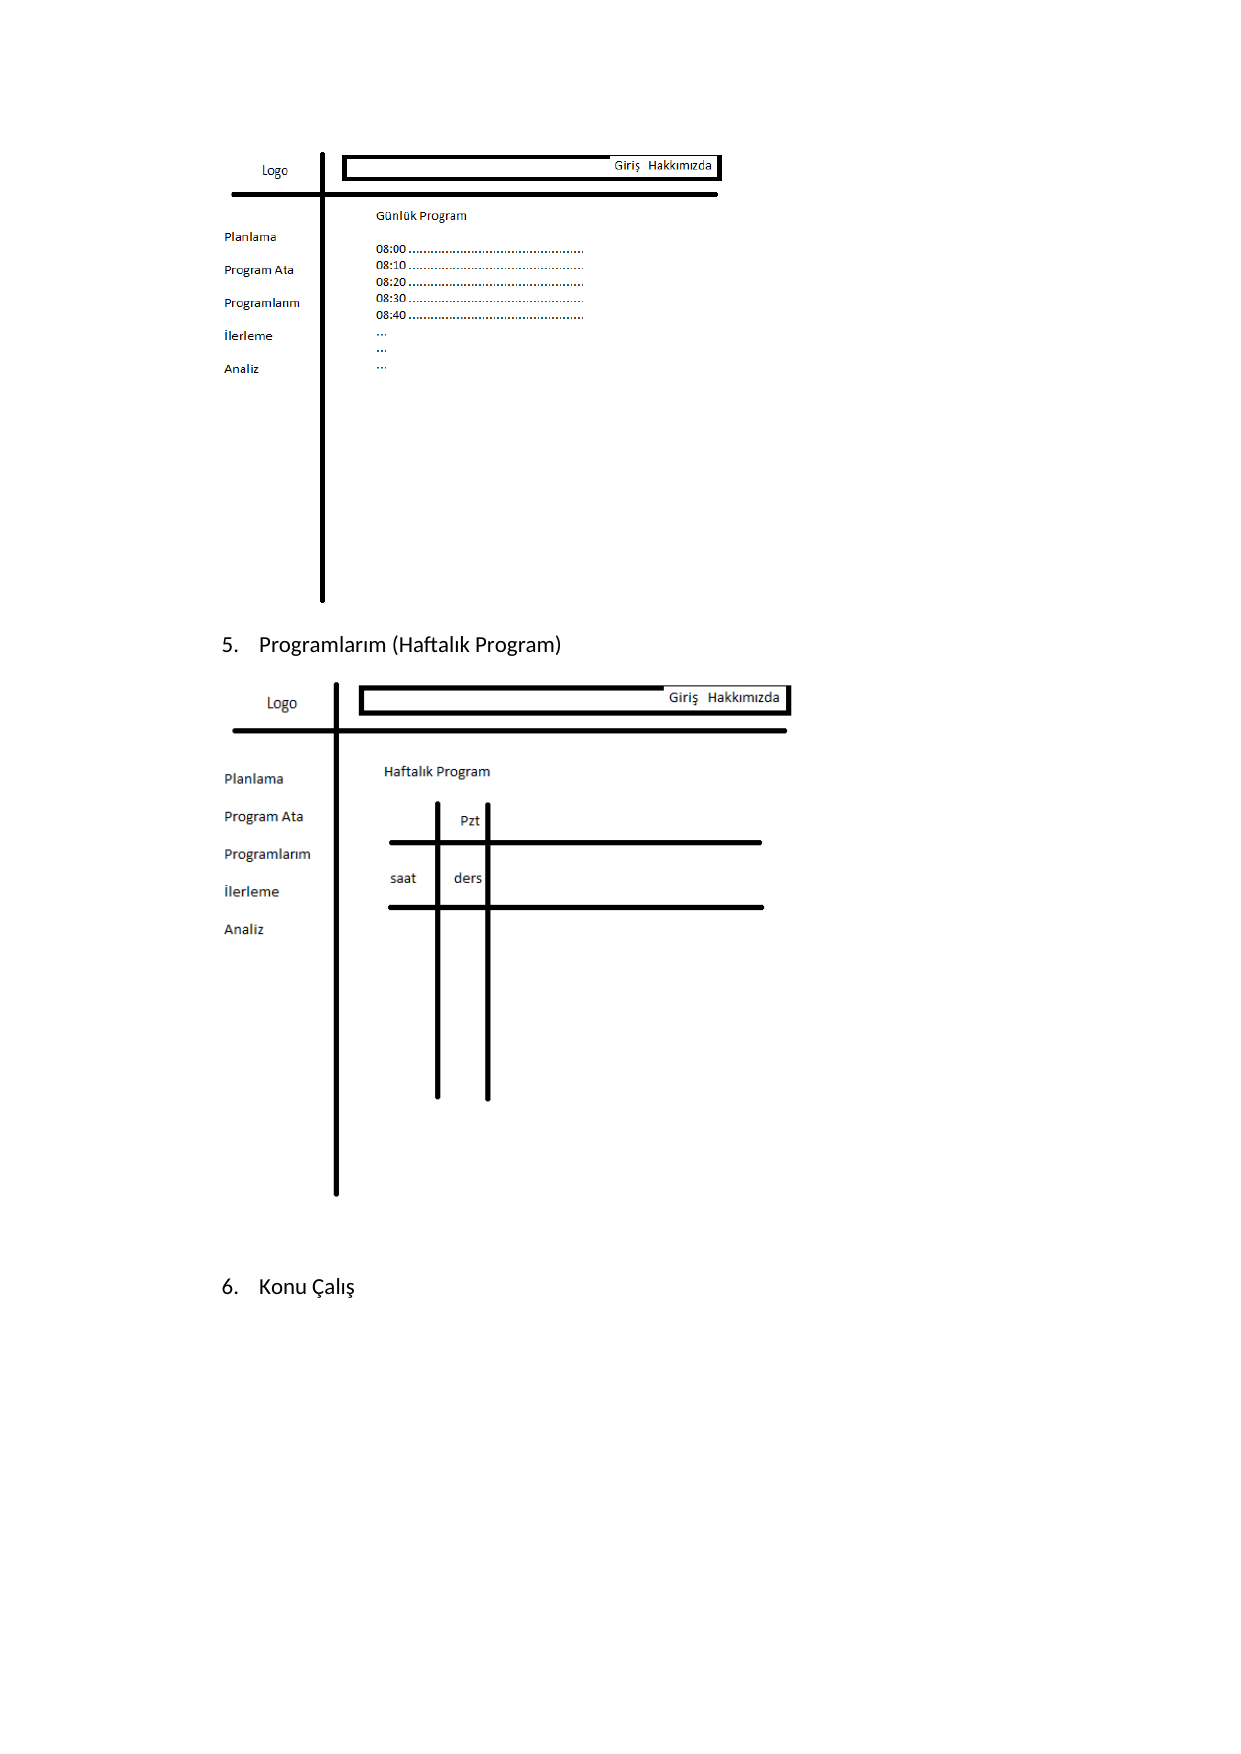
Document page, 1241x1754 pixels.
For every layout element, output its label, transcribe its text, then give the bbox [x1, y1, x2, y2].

picture [221, 147, 736, 612]
list Konu Çalış [221, 1272, 1093, 1301]
picture [221, 677, 808, 1207]
list Programlarım (Haftalık Program) [221, 631, 1093, 659]
